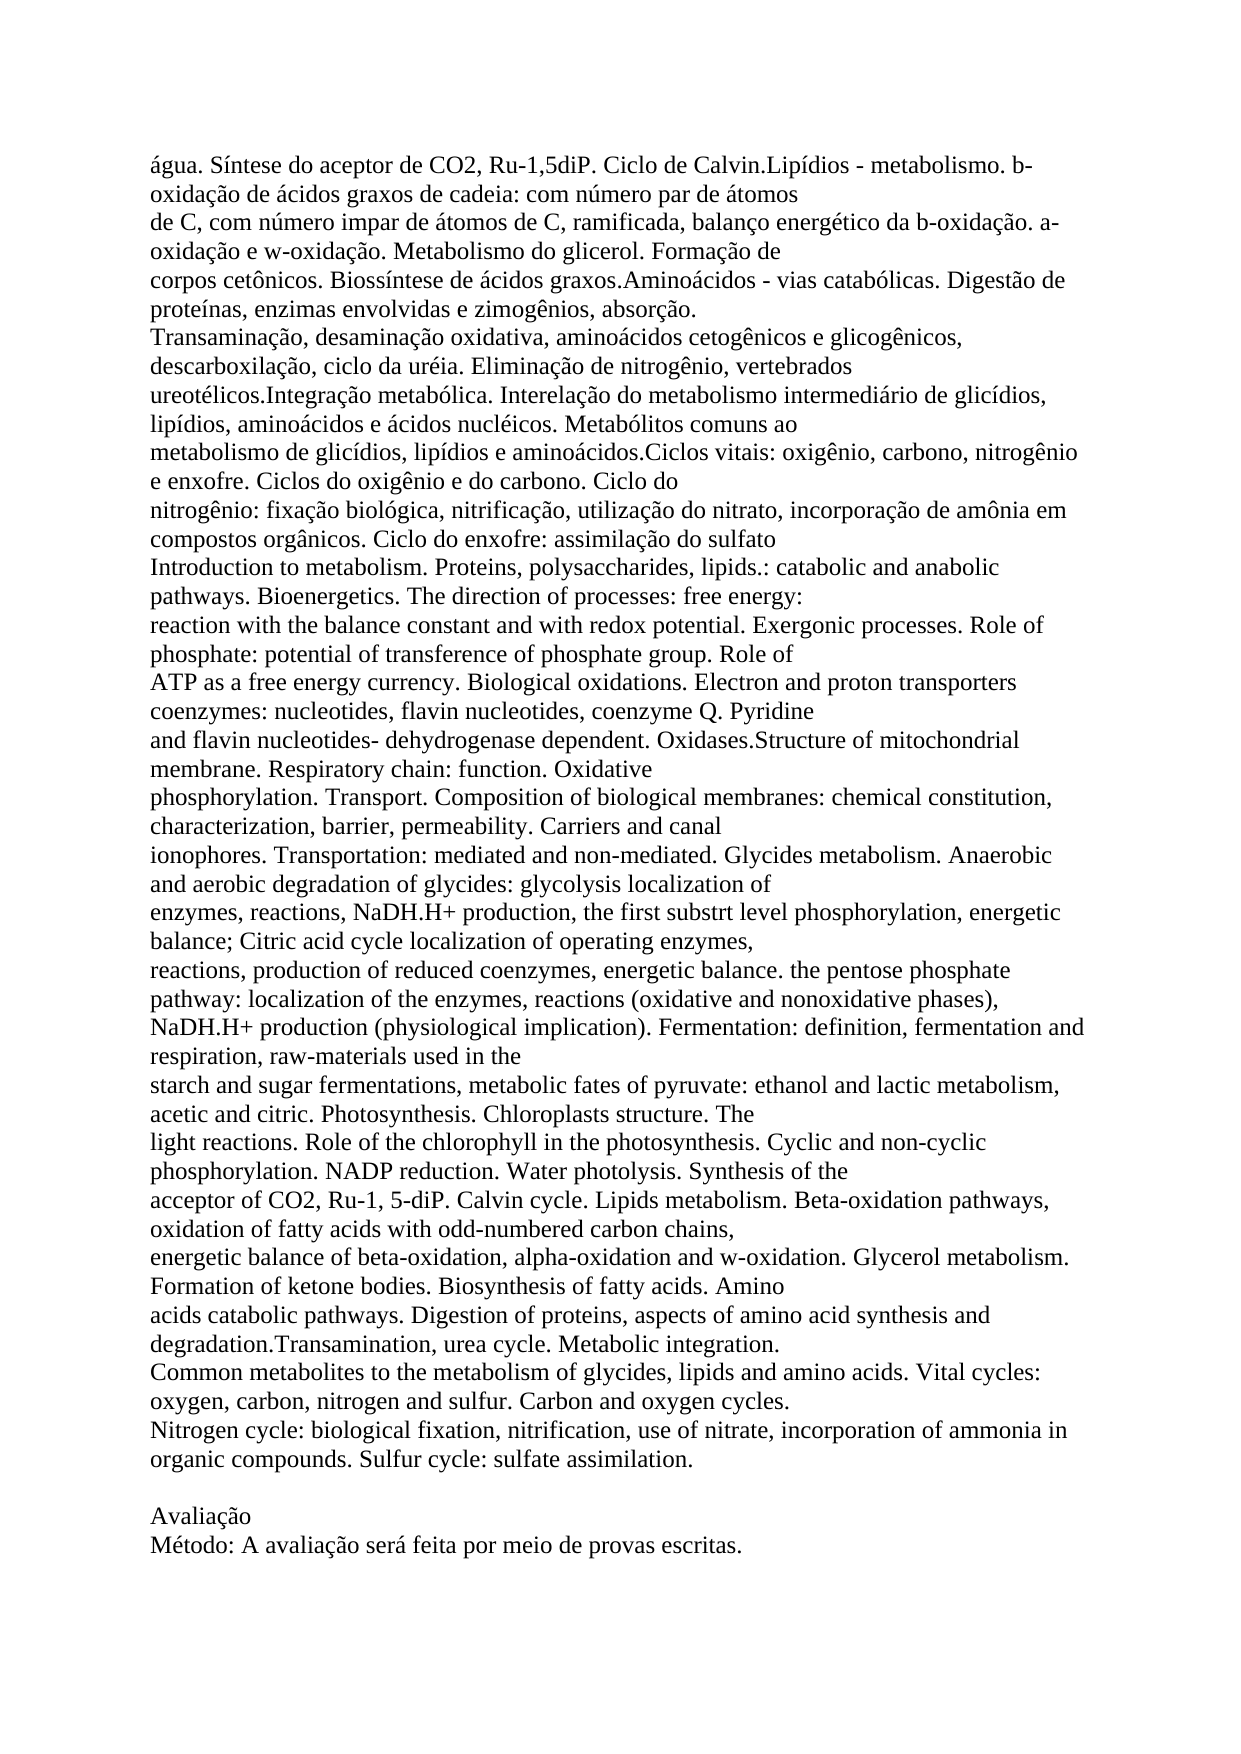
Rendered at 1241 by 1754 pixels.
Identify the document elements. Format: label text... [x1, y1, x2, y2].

text água. Síntese do aceptor de CO2, Ru-1,5diP. Ciclo de Calvin.Lipídios - metabolismo. b-oxidação de ácidos graxos de cadeia: com número par de átomos [150, 150, 1090, 207]
text metabolismo de glicídios, lipídios e aminoácidos.Ciclos vitais: oxigênio, carbono, nitrogênio e enxofre. Ciclos do oxigênio e do carbono. Ciclo do [150, 437, 1090, 495]
text reactions, production of reduced coenzymes, energetic balance. the pentose phosphate pathway: localization of the enzymes, reactions (oxidative and nonoxidative phases), NaDH.H+ production (physiological implication). Fermentation: definition, fermentation and respiration, raw-materials used in the [150, 955, 1090, 1070]
text Nitrogen cycle: biological fixation, nitrification, use of nitrate, incorporation of ammonia in organic compounds. Sulfur cycle: sulfate assimilation. [150, 1415, 1090, 1472]
text ATP as a free energy currency. Biological oxidations. Electron and proton transporters coenzymes: nucleotides, flavin nucleotides, coenzyme Q. Pyridine [150, 667, 1090, 725]
text light reactions. Role of the chlorophyll in the photosynthesis. Cyclic and non-cyclic phosphorylation. NADP reduction. Water photolysis. Synthesis of the [150, 1127, 1090, 1185]
text Common metabolites to the metabolism of glycides, lipids and amino acids. Vital cycles: oxygen, carbon, nitrogen and sulfur. Carbon and oxygen cycles. [150, 1357, 1090, 1415]
text de C, com número impar de átomos de C, ramificada, balanço energético da b-oxidação. a-oxidação e w-oxidação. Metabolismo do glicerol. Formação de [150, 207, 1090, 265]
text corpos cetônicos. Biossíntese de ácidos graxos.Aminoácidos - vias catabólicas. Digestão de proteínas, enzimas envolvidas e zimogênios, absorção. [150, 265, 1090, 322]
text nitrogênio: fixação biológica, nitrificação, utilização do nitrato, incorporação de amônia em compostos orgânicos. Ciclo do enxofre: assimilação do sulfato [150, 495, 1090, 552]
text acids catabolic pathways. Digestion of proteins, aspects of amino acid synthesis and degradation.Transamination, urea cycle. Metabolic integration. [150, 1300, 1090, 1357]
text Transaminação, desaminação oxidativa, aminoácidos cetogênicos e glicogênicos, descarboxilação, ciclo da uréia. Eliminação de nitrogênio, vertebrados [150, 322, 1090, 380]
text Introduction to metabolism. Proteins, polysaccharides, lipids.: catabolic and anabolic pathways. Bioenergetics. The direction of processes: free energy: [150, 552, 1090, 610]
text phosphorylation. Transport. Composition of biological membranes: chemical constitution, characterization, barrier, permeability. Carriers and canal [150, 782, 1090, 840]
text starch and sugar fermentations, metabolic fates of pyruvate: ethanol and lactic metabolism, acetic and citric. Photosynthesis. Chloroplasts structure. The [150, 1070, 1090, 1127]
text Avaliação [150, 1501, 1090, 1530]
text and flavin nucleotides- dehydrogenase dependent. Oxidases.Structure of mitochondrial membrane. Respiratory chain: function. Oxidative [150, 725, 1090, 782]
text ureotélicos.Integração metabólica. Interelação do metabolismo intermediário de glicídios, lipídios, aminoácidos e ácidos nucléicos. Metabólitos comuns ao [150, 380, 1090, 437]
text enzymes, reactions, NaDH.H+ production, the first substrt level phosphorylation, energetic balance; Citric acid cycle localization of operating enzymes, [150, 897, 1090, 955]
text Método: A avaliação será feita por meio de provas escritas. [150, 1530, 1090, 1559]
text acceptor of CO2, Ru-1, 5-diP. Calvin cycle. Lipids metabolism. Beta-oxidation pathways, oxidation of fatty acids with odd-numbered carbon chains, [150, 1185, 1090, 1242]
text reaction with the balance constant and with redox potential. Exergonic processes. Role of phosphate: potential of transference of phosphate group. Role of [150, 610, 1090, 667]
text ionophores. Transportation: mediated and non-mediated. Glycides metabolism. Anaerobic and aerobic degradation of glycides: glycolysis localization of [150, 840, 1090, 897]
text energetic balance of beta-oxidation, alpha-oxidation and w-oxidation. Glycerol metabolism. Formation of ketone bodies. Biosynthesis of fatty acids. Amino [150, 1242, 1090, 1300]
